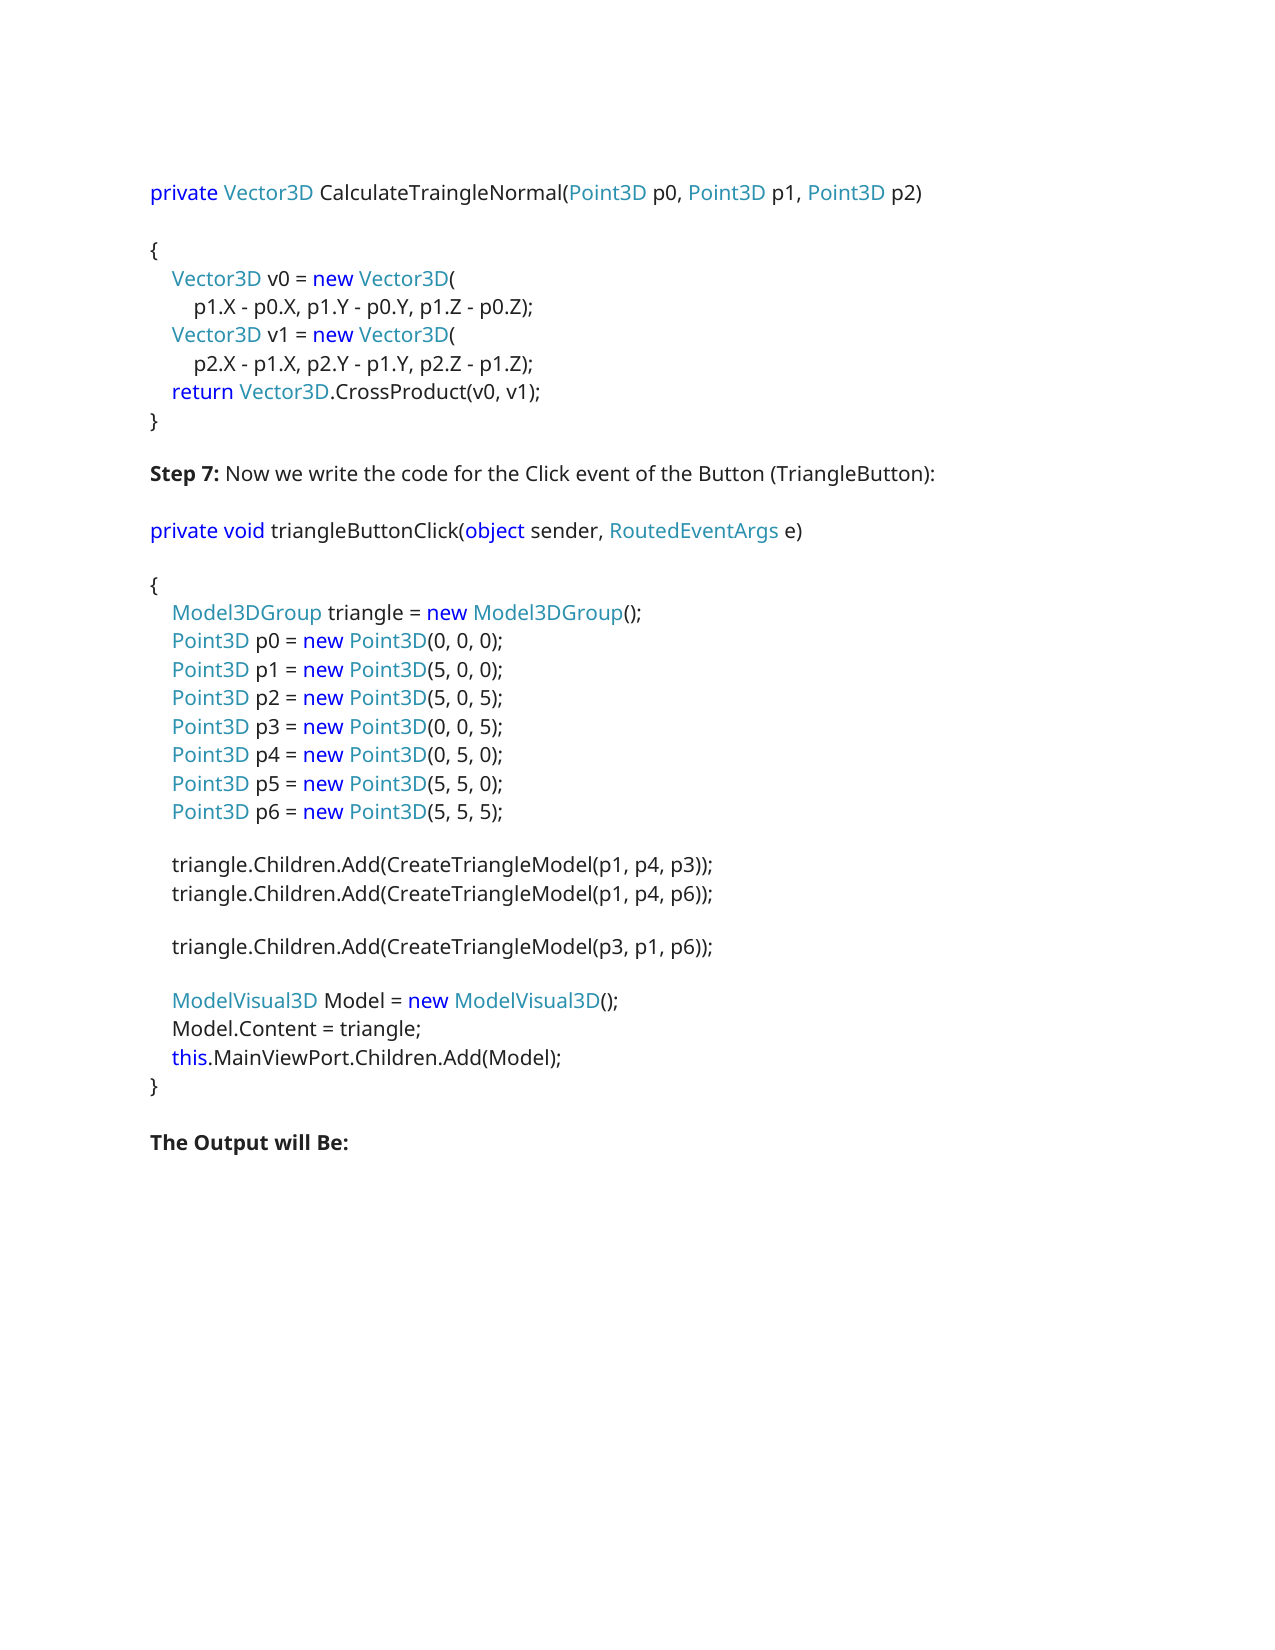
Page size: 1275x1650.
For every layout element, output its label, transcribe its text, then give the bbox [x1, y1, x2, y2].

text triangle.Children.Add(CreateTriangleModel(p1, p4, p3)); triangle.Children.Add(CreateTriangleModel(p1, p4, p6)); [150, 851, 1125, 907]
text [150, 986, 1125, 1157]
text triangle.Children.Add(CreateTriangleModel(p3, p1, p6)); [150, 932, 1125, 961]
text Step 7: Now we write the code for the Click event of the Button (TriangleButton): private void triangleButtonClick(object sender, RoutedEventArgs e) [150, 459, 1125, 545]
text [150, 150, 1125, 434]
text { Model3DGroup triangle = new Model3DGroup(); Point3D p0 = new Point3D(0, 0, 0); Point3D p1 = new Point3D(5, 0, 0); Point3D p2 = new Point3D(5, 0, 5); Point3D p3 = new Point3D(0, 0, 5); Point3D p4 = new Point3D(0, 5, 0); Point3D p5 = new Point3D(5, 5, 0); Point3D p6 = new Point3D(5, 5, 5); [150, 570, 1125, 826]
